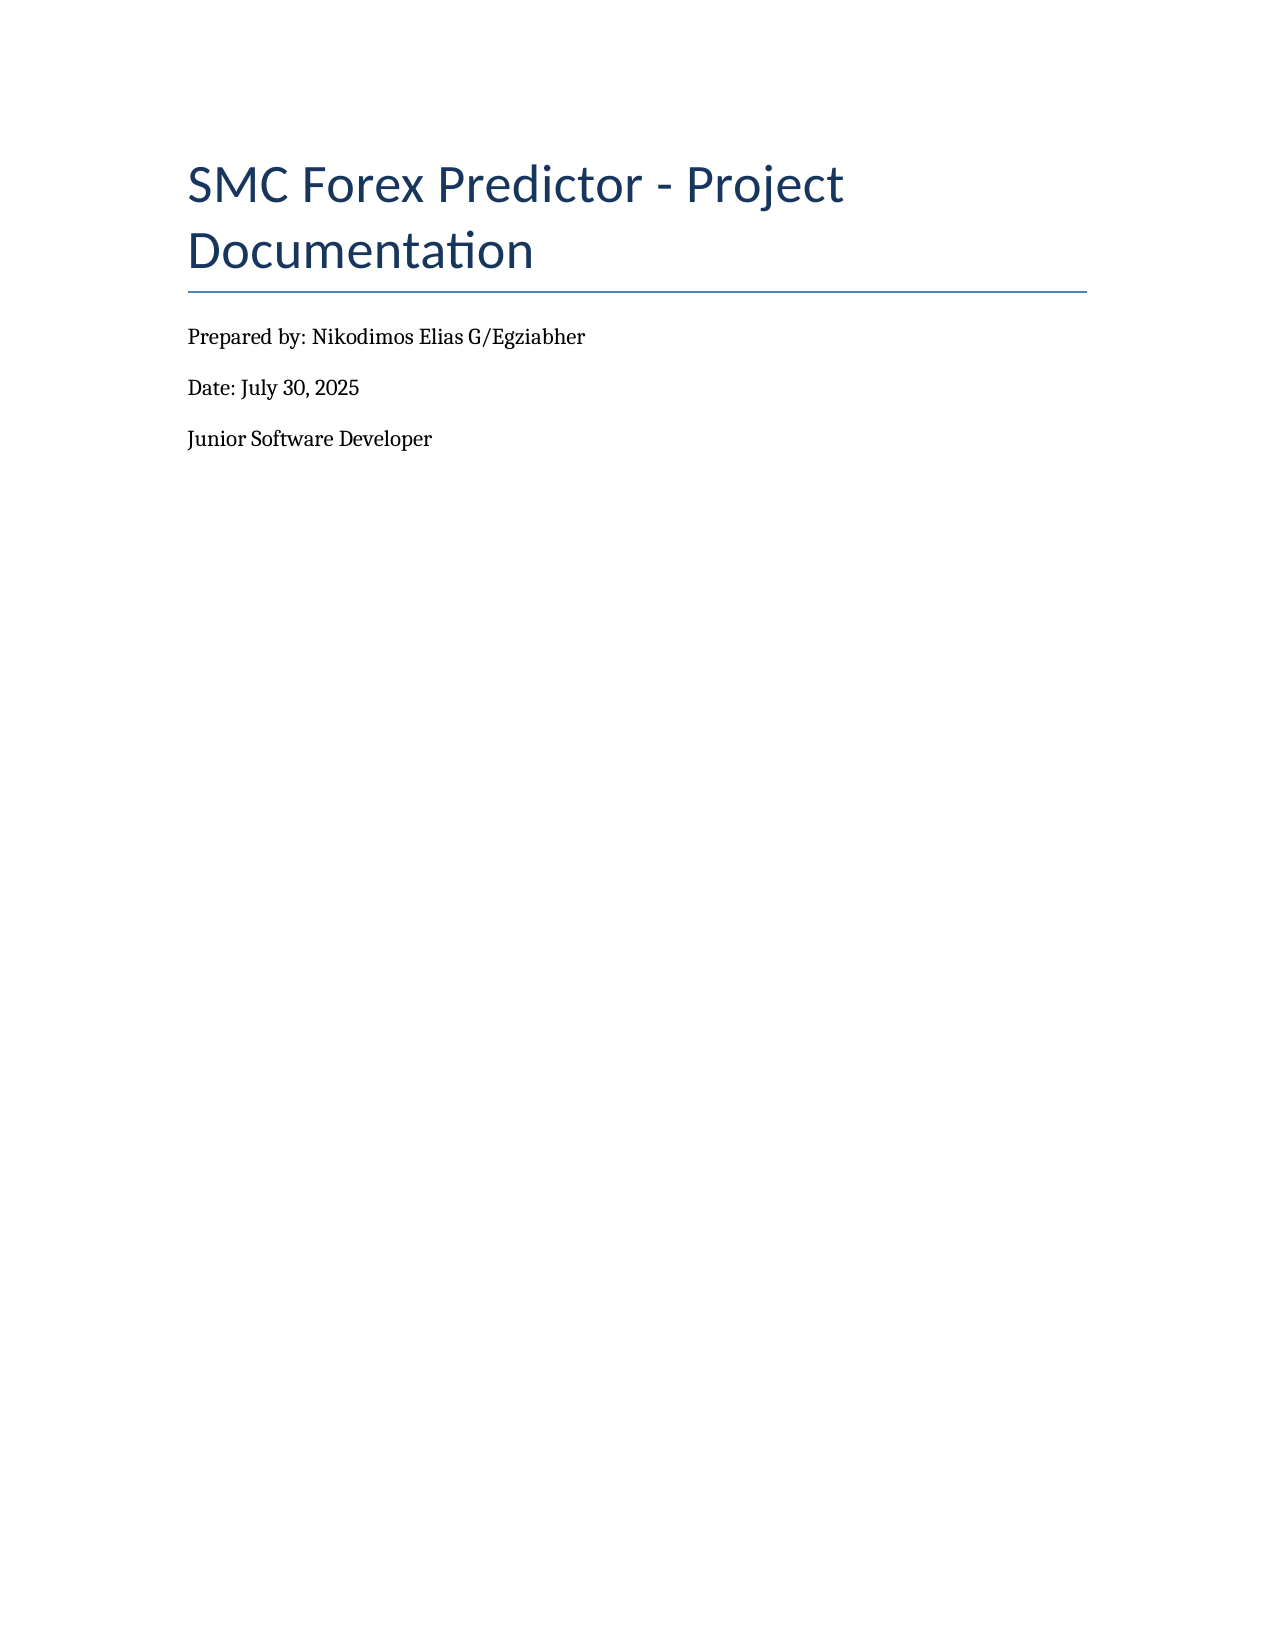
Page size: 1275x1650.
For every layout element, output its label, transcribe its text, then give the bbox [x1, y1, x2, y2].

text Date: July 30, 2025 [187, 375, 1087, 401]
text Junior Software Developer [187, 426, 1087, 452]
title SMC Forex Predictor - Project Documentation [187, 150, 1087, 293]
text Prepared by: Nikodimos Elias G/Egziabher [187, 324, 1087, 350]
